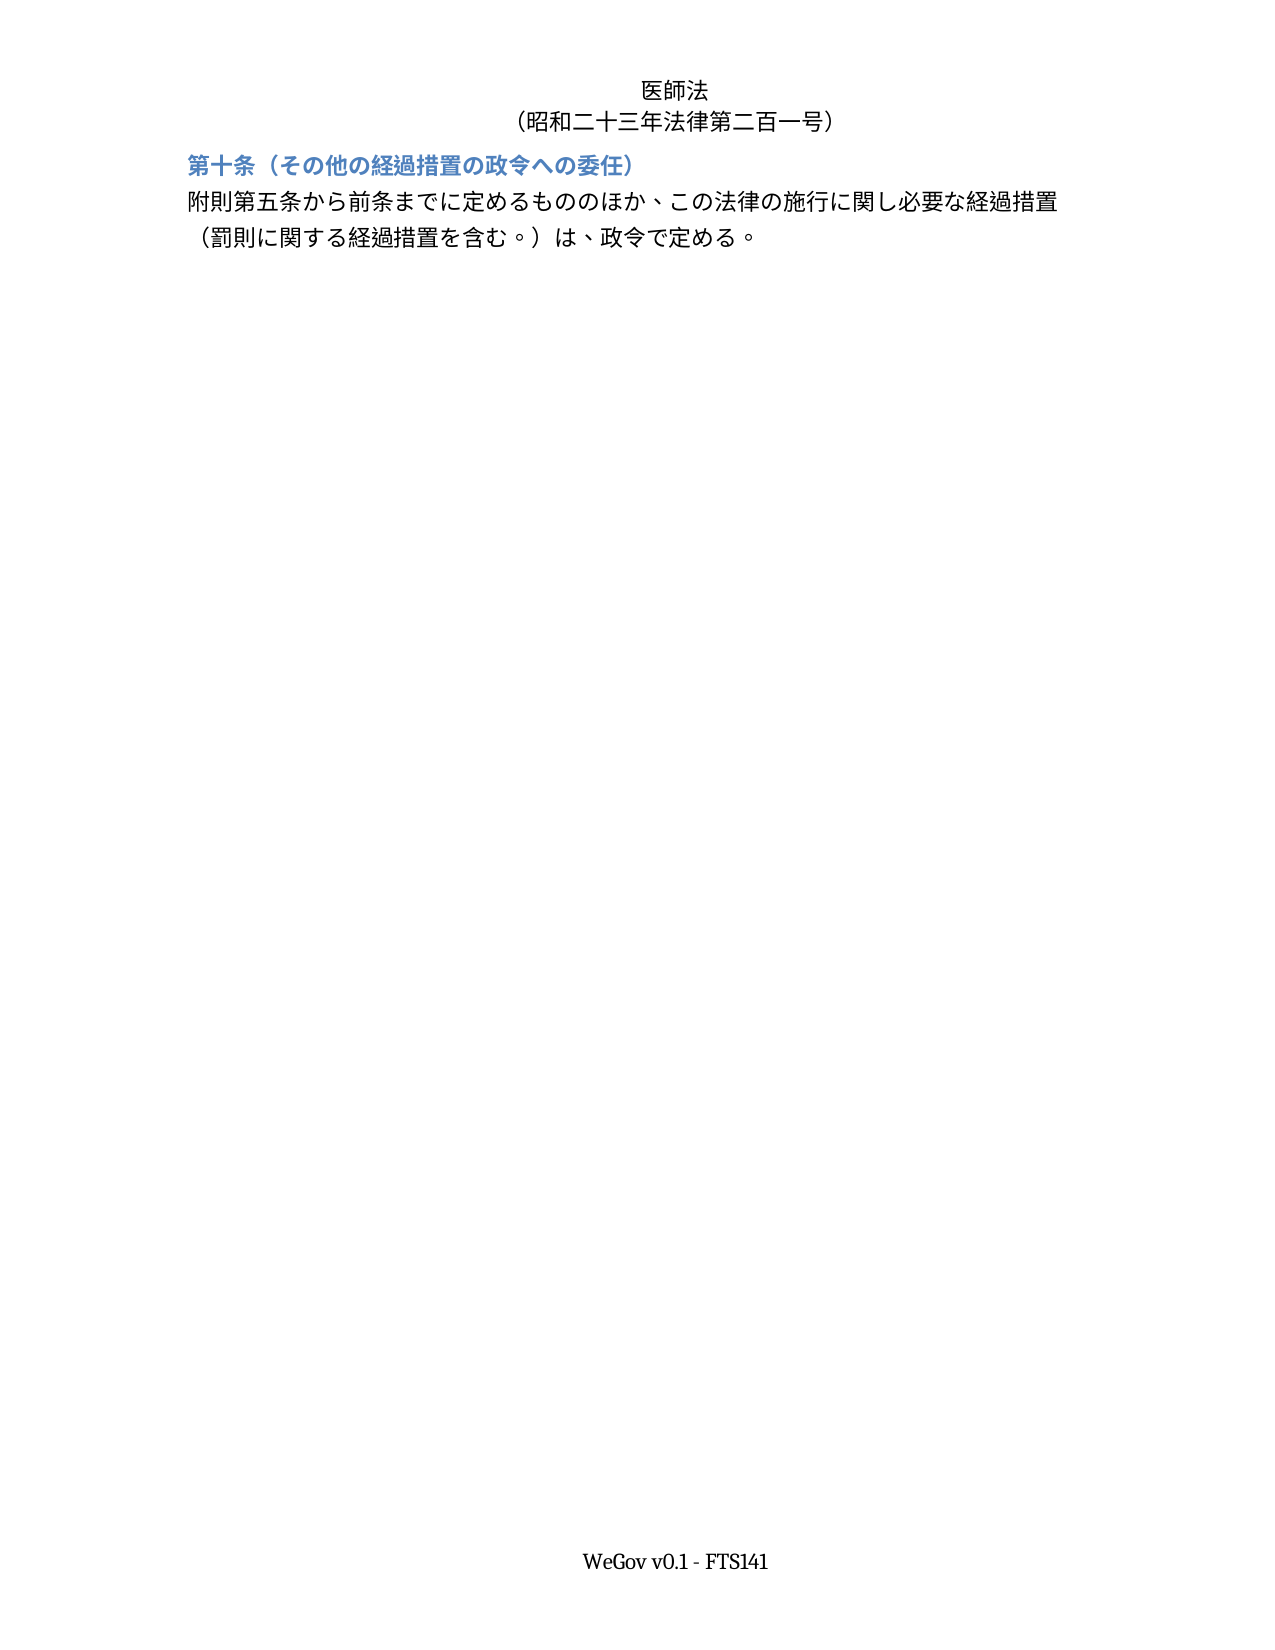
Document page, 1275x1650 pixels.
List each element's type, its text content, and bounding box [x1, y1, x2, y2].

text 附則第五条から前条までに定めるもののほか、この法律の施行に関し必要な経過措置（罰則に関する経過措置を含む。）は、政令で定める。 [187, 186, 1087, 253]
subtitle 第十条（その他の経過措置の政令への委任） [187, 150, 1087, 181]
